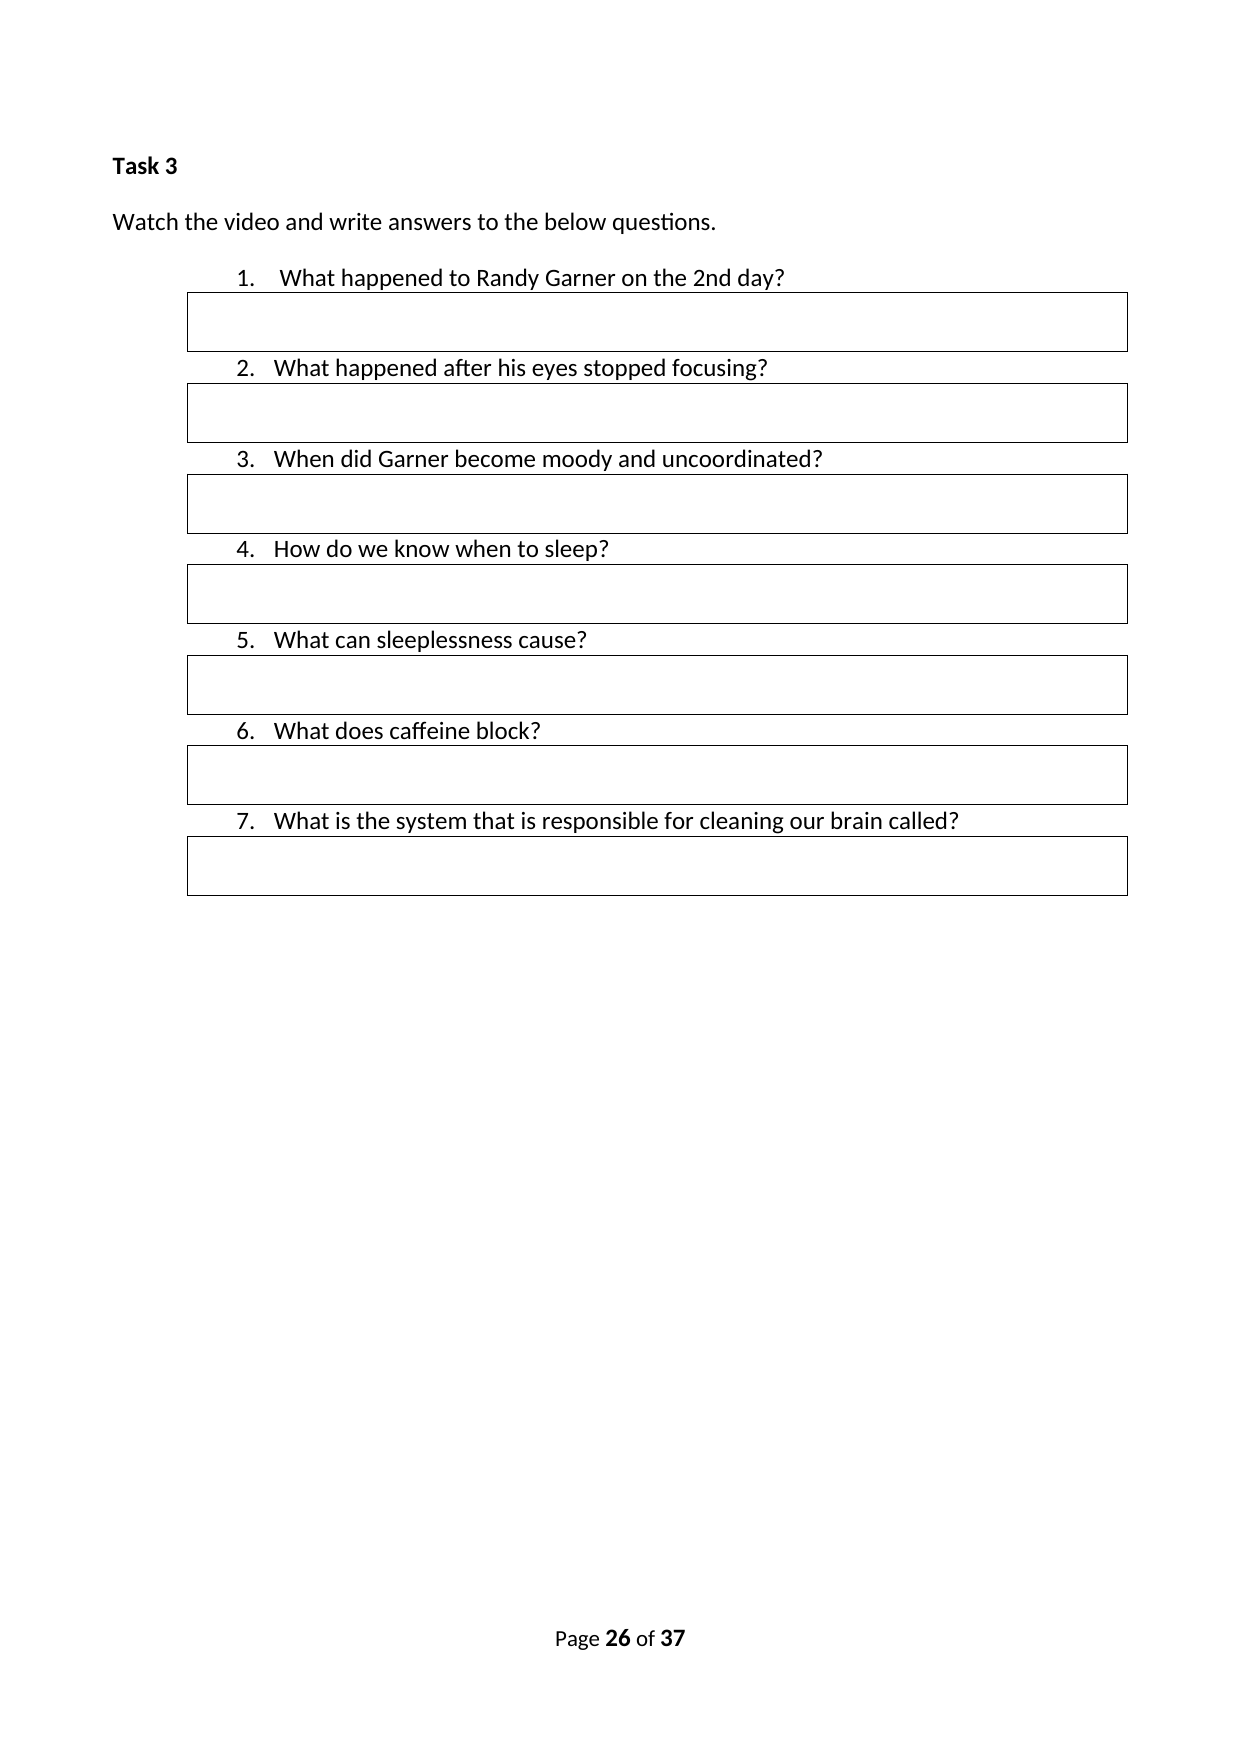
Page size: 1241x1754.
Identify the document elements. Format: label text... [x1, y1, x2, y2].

table_cell What does caffeine block? [188, 715, 1128, 745]
table_cell What is the system that is responsible for cleaning our brain called? [188, 805, 1128, 836]
table_header What happened to Randy Garner on the 2nd day? [188, 262, 1128, 292]
table_cell When did Garner become moody and uncoordinated? [188, 443, 1128, 473]
text Task 3 [112, 150, 1128, 181]
table_cell [188, 656, 1127, 714]
table_cell How do we know when to sleep? [188, 534, 1128, 564]
table_cell [188, 746, 1127, 804]
table_cell [188, 475, 1127, 532]
table_cell [188, 384, 1127, 442]
table_cell [188, 565, 1127, 623]
text Watch the video and write answers to the below questions. [112, 206, 1128, 236]
table_cell [188, 293, 1127, 351]
table_cell What can sleeplessness cause? [188, 624, 1128, 655]
table_cell What happened after his eyes stopped focusing? [188, 352, 1128, 383]
table_cell [188, 837, 1127, 895]
